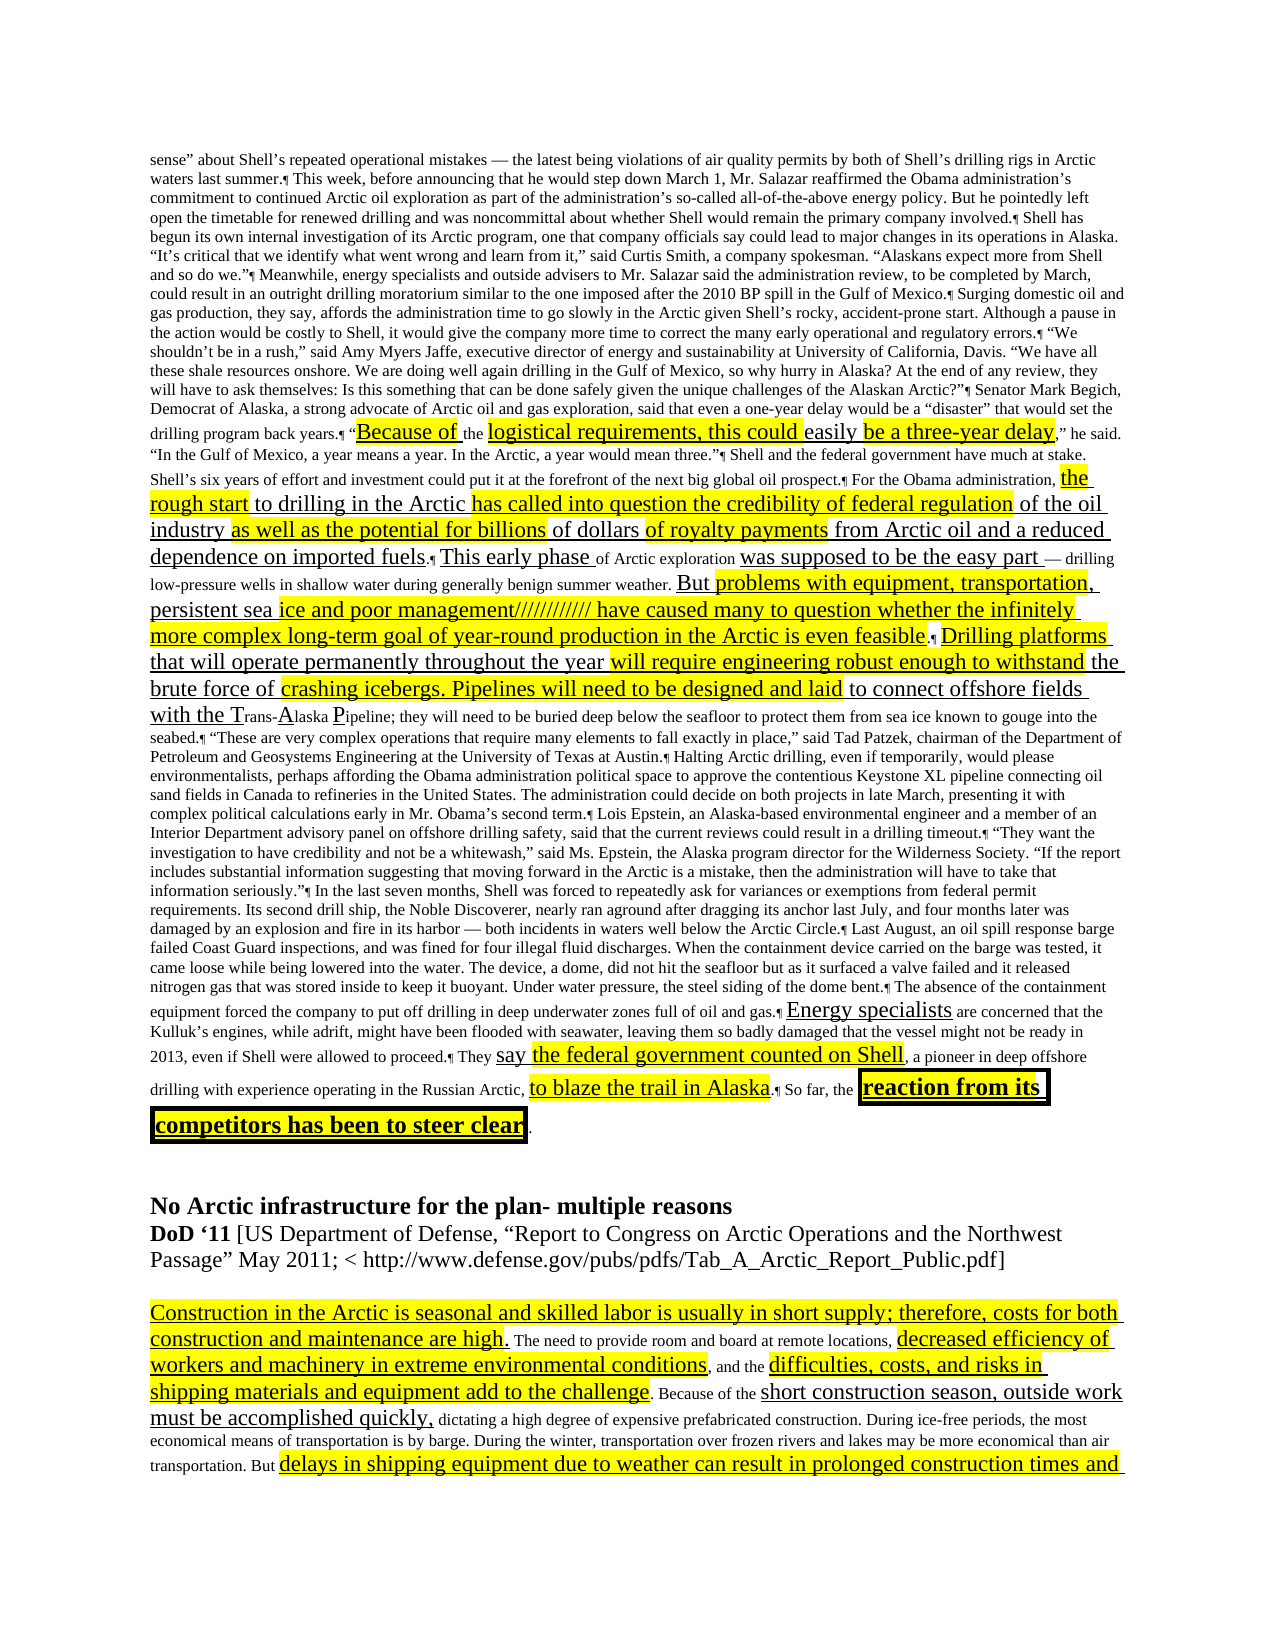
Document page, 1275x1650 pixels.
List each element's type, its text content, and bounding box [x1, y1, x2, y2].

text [150, 150, 1125, 671]
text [150, 1299, 1125, 1476]
text DoD ‘11 [US Department of Defense, “Report to Congress on Arctic Operations and the Northwest Passage” May 2011; < http://www.defense.gov/pubs/pdfs/Tab_A_Arctic_Report_Public.pdf] [150, 1220, 1125, 1272]
text No Arctic infrastructure for the plan- multiple reasons [150, 1191, 1125, 1220]
